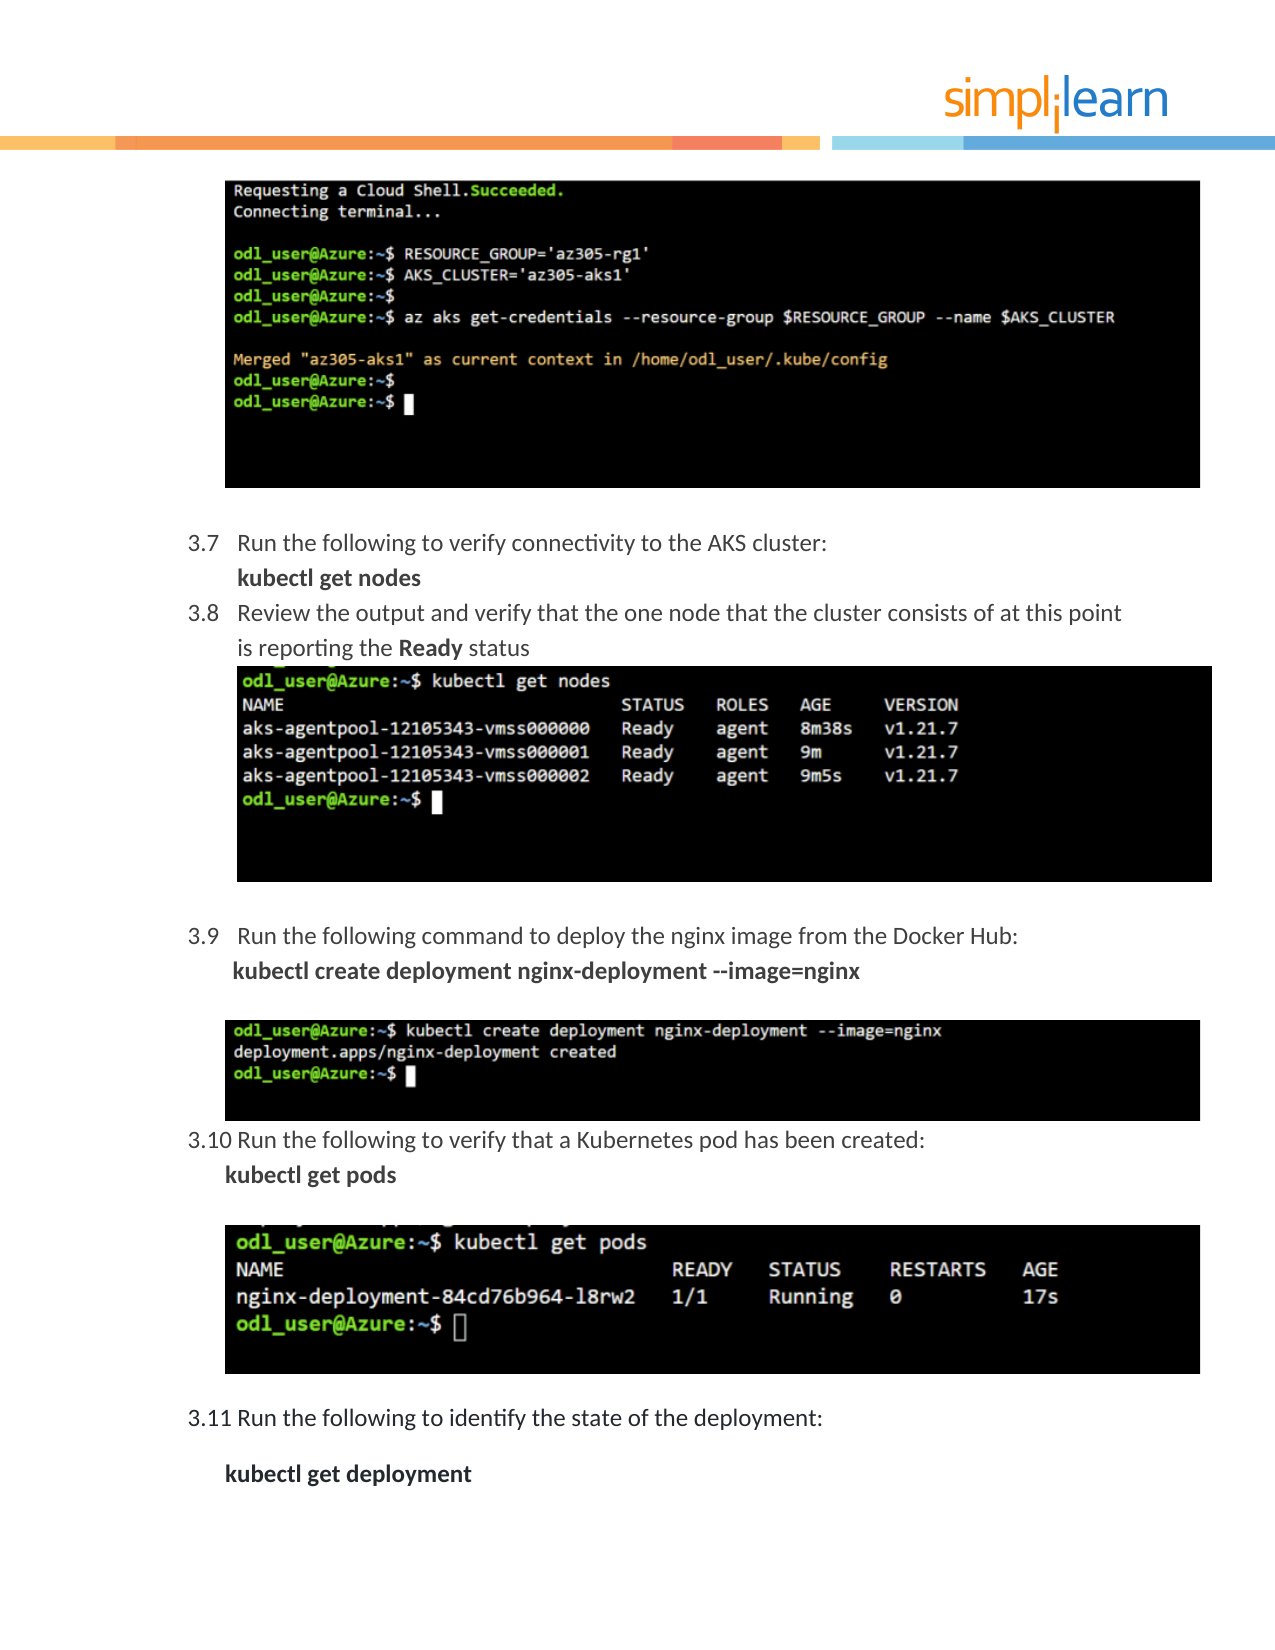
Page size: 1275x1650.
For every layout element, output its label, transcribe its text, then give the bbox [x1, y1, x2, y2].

list Run the following to identify the state of the deployment: [187, 1402, 1125, 1433]
list kubectl create deployment nginx-deployment --image=nginx [232, 955, 1125, 986]
text kubectl get nodes [162, 562, 1125, 592]
picture [225, 1225, 1200, 1374]
list Review the output and verify that the one node that the cluster consists of at this point is reporting the Ready status [187, 597, 1125, 662]
picture [225, 180, 1200, 488]
picture [237, 666, 1212, 882]
picture [225, 1020, 1200, 1121]
list Run the following command to deploy the nginx image from the Docker Hub: [187, 920, 1125, 951]
text kubectl get deployment [225, 1458, 1125, 1488]
list Run the following to verify connectivity to the AKS cluster: [187, 527, 1125, 557]
text kubectl get pods [187, 1160, 1125, 1190]
picture [0, 75, 1275, 150]
list Run the following to verify that a Kubernetes pod has been created: [187, 1125, 1125, 1155]
